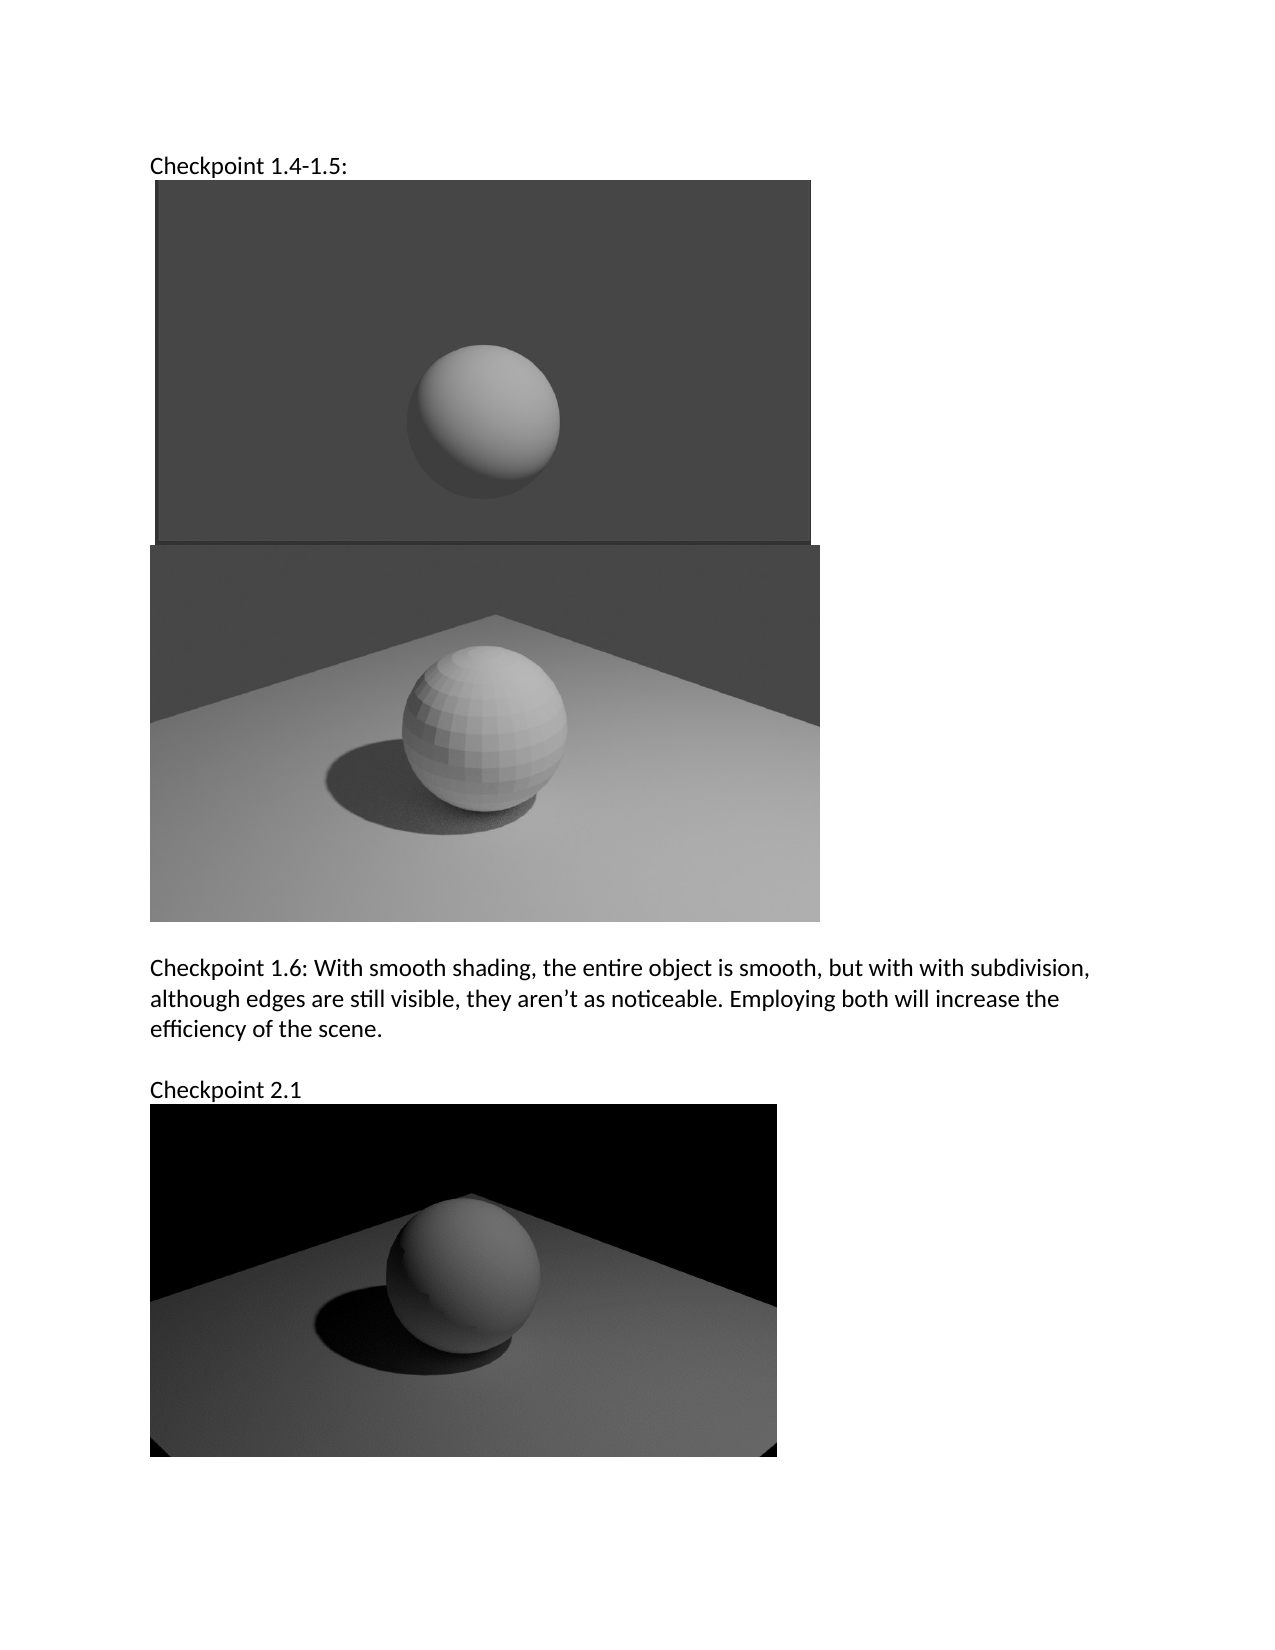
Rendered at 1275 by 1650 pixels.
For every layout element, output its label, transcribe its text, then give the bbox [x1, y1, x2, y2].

text Checkpoint 1.4-1.5: [150, 150, 1202, 181]
picture [150, 181, 820, 922]
text Checkpoint 1.6: With smooth shading, the entire object is smooth, but with with subdivision, although edges are still visible, they aren’t as noticeable. Employing both will increase the efficiency of the scene. [150, 952, 1093, 1044]
text Checkpoint 2.1 [150, 1074, 1202, 1105]
picture [150, 1104, 777, 1457]
